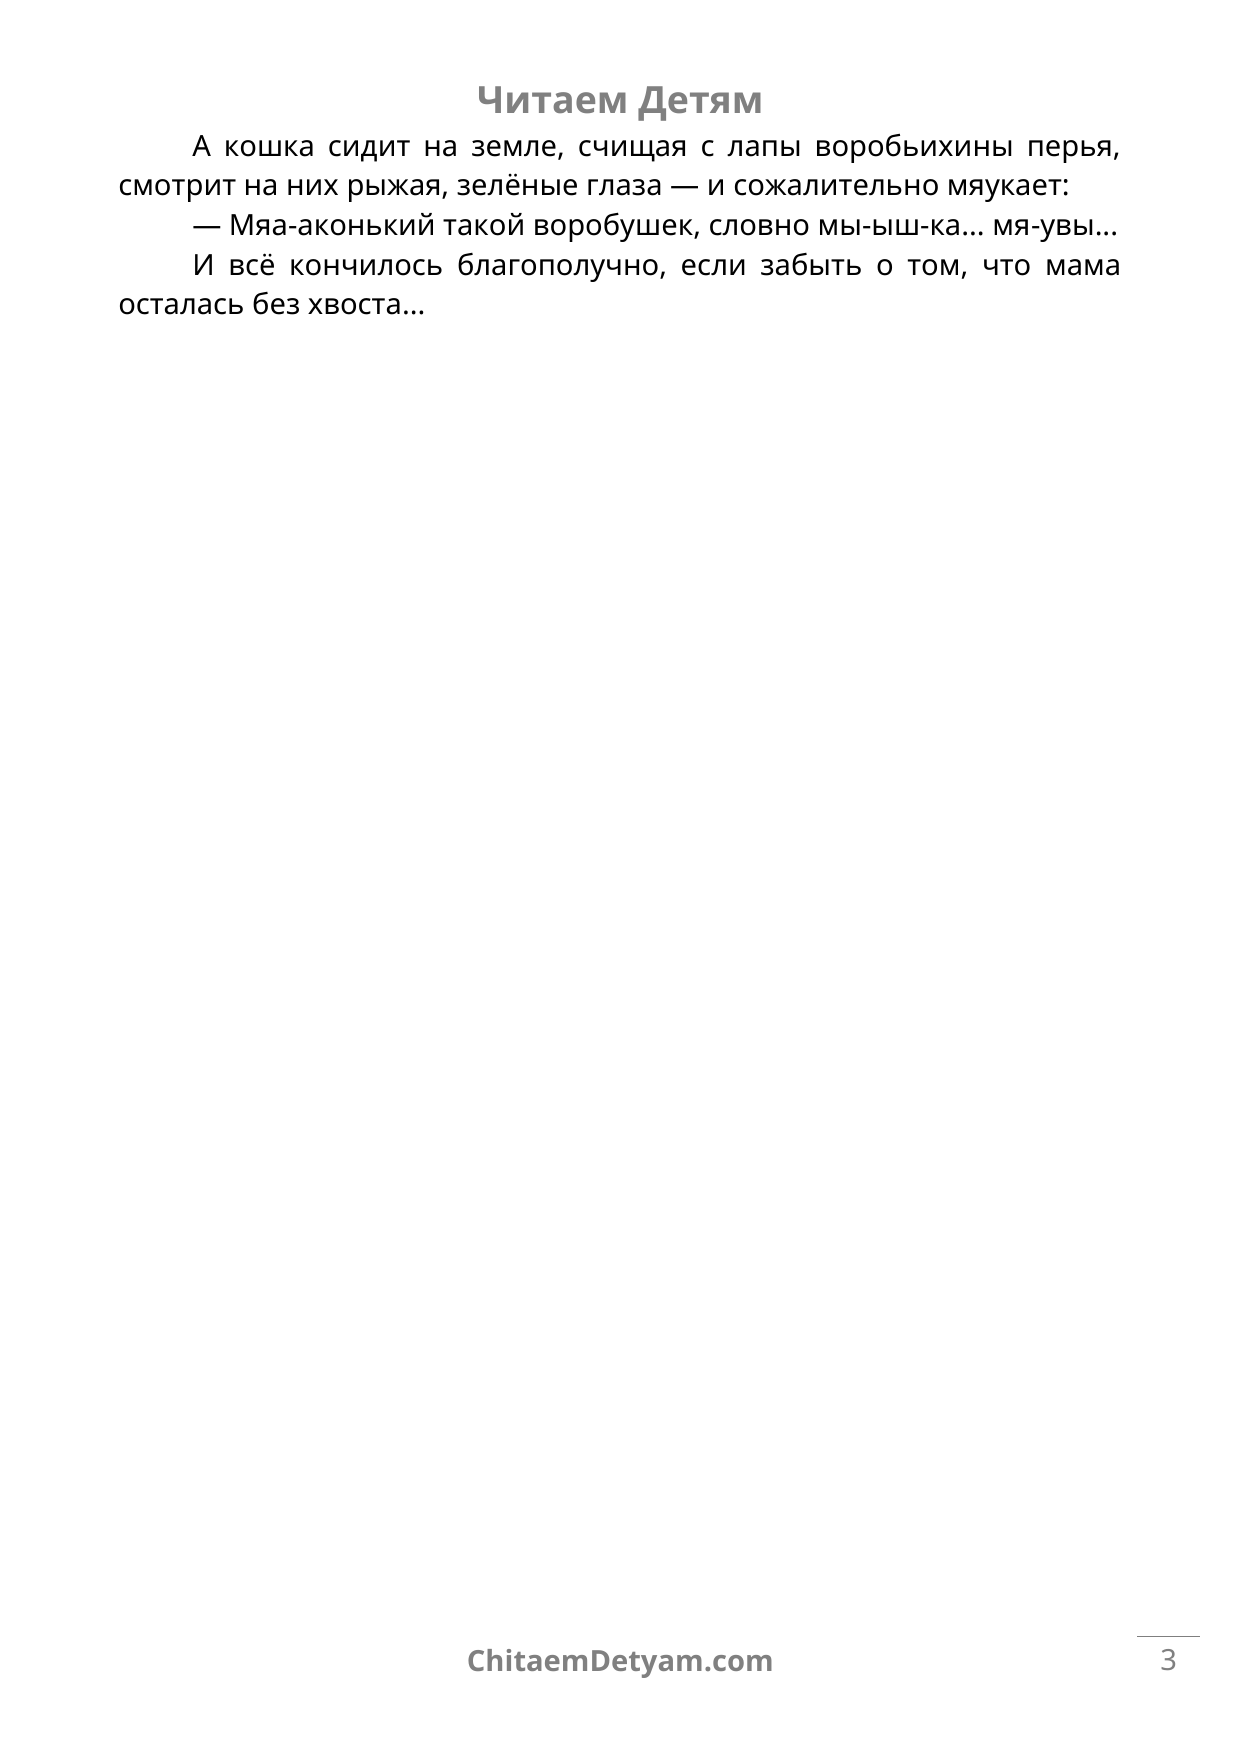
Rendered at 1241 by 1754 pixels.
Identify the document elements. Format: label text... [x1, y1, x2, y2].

text — Мяа-аконький такой воробушек, словно мы-ыш-ка... мя-увы... [118, 204, 1122, 244]
text И всё кончилось благополучно, если забыть о том, что мама осталась без хвоста... [118, 244, 1122, 323]
text А кошка сидит на земле, счищая с лапы воробьихины перья, смотрит на них рыжая, зелёные глаза — и сожалительно мяукает: [118, 125, 1122, 204]
